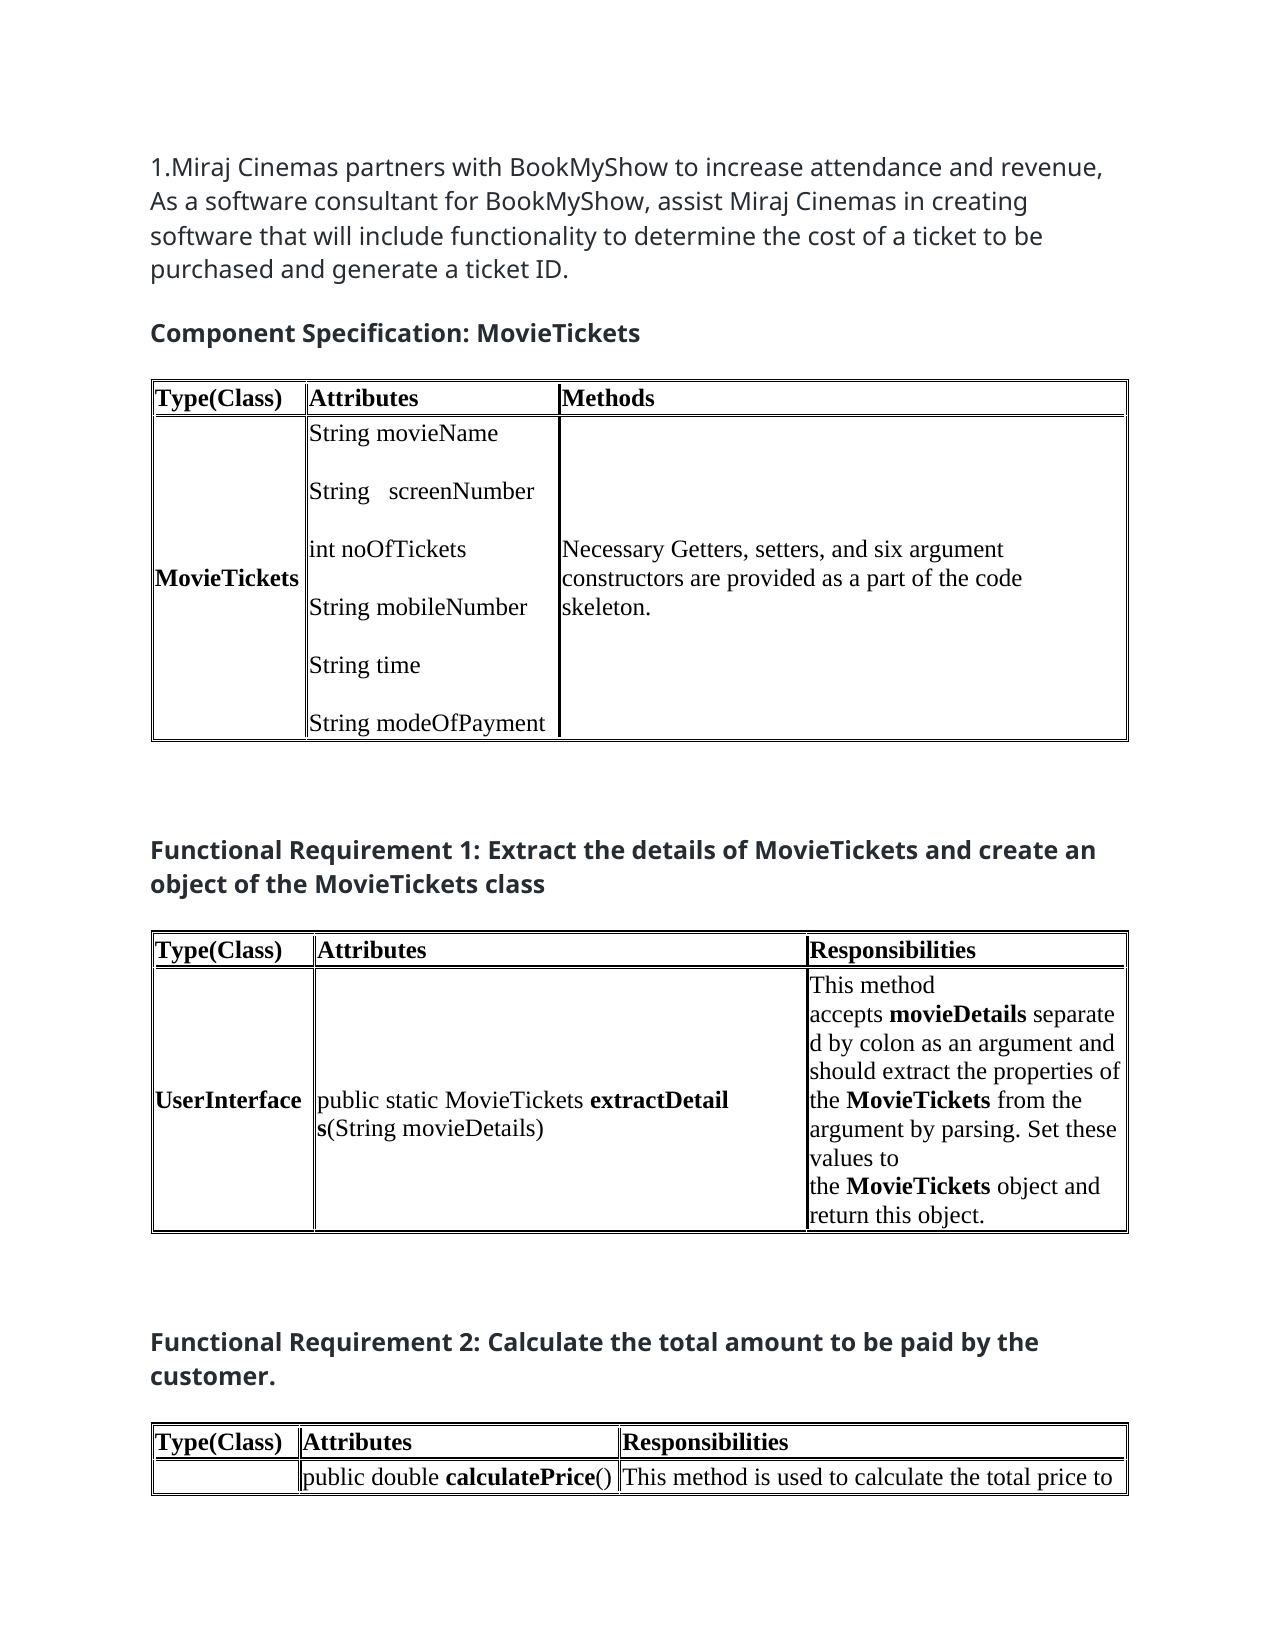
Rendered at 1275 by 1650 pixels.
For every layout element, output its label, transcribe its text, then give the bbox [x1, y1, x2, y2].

table_cell MovieTickets [154, 1457, 300, 1492]
table_header Attributes [315, 932, 807, 965]
text Component Specification: MovieTickets [150, 315, 1125, 349]
text 1.Miraj Cinemas partners with BookMyShow to increase attendance and revenue, As a software consultant for BookMyShow, assist Miraj Cinemas in creating software that will include functionality to determine the cost of a ticket to be purchased and generate a ticket ID. [150, 150, 1125, 286]
table_cell public static MovieTickets extractDetails(String movieDetails) [315, 969, 807, 1230]
table_header Type(Class) [154, 1424, 300, 1457]
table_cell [620, 1457, 1126, 1492]
table_cell UserInterface [154, 965, 314, 1230]
table_cell Necessary Getters, setters, and six argument constructors are provided as a part of the code skeleton. [559, 414, 1127, 738]
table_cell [300, 1461, 620, 1492]
table_cell MovieTickets [152, 414, 306, 738]
table_cell String movieName String screenNumber int noOfTickets String mobileNumber String time String modeOfPayment [306, 417, 559, 738]
table_header Type(Class) [154, 934, 314, 965]
table_cell This method accepts movieDetails separated by colon as an argument and should extract the properties of the MovieTickets from the argument by parsing. Set these values to the MovieTickets object and return this object. [807, 965, 1126, 1230]
table_header Attributes [300, 1426, 620, 1457]
table_header Attributes [306, 382, 559, 414]
table_header Responsibilities [620, 1426, 1126, 1457]
table_header Methods [559, 382, 1126, 414]
text Functional Requirement 1: Extract the details of MovieTickets and create an object of the MovieTickets class [150, 833, 1125, 901]
table_header Type(Class) [154, 382, 306, 414]
table_header Responsibilities [807, 934, 1126, 965]
text Functional Requirement 2: Calculate the total amount to be paid by the customer. [150, 1325, 1125, 1393]
